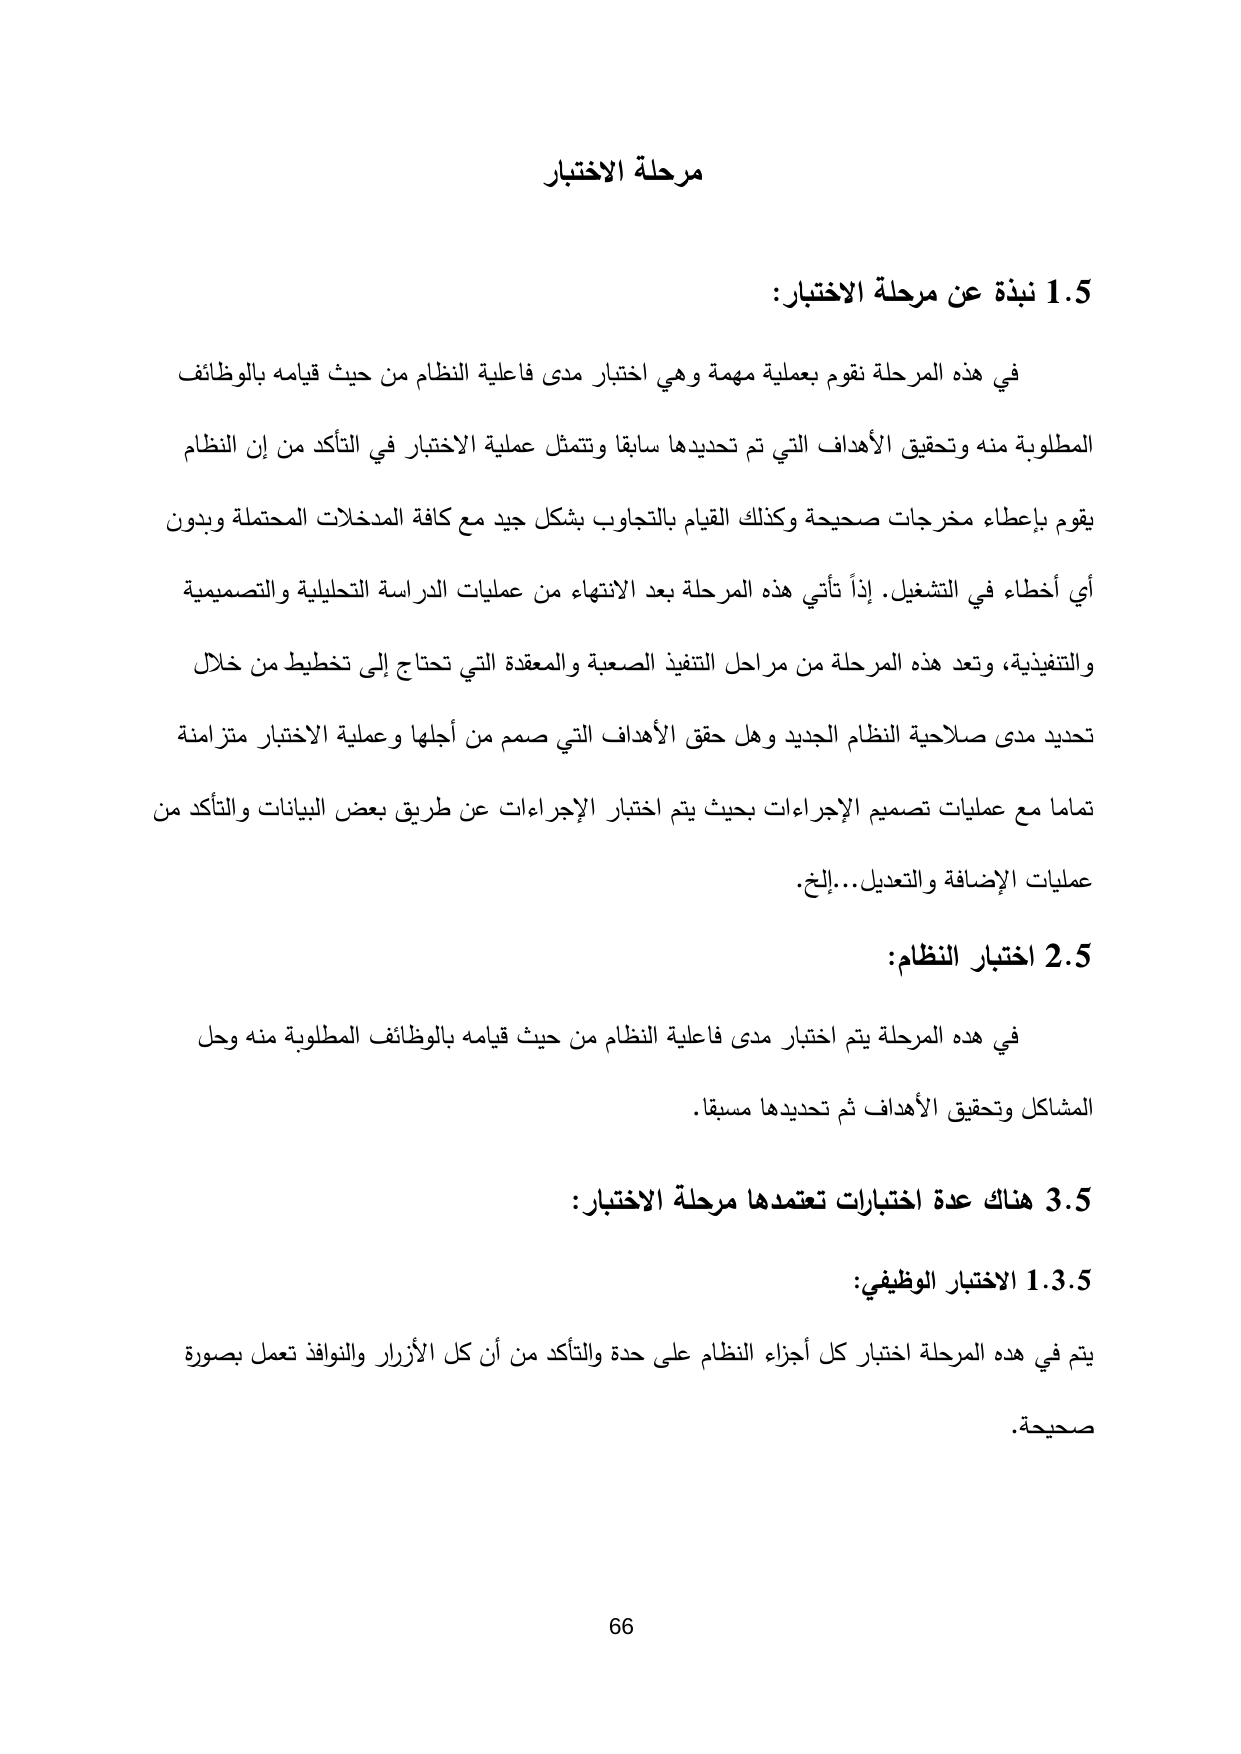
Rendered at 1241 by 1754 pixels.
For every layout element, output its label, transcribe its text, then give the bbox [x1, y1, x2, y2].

text 1.5 نبذة عن مرحلة الاختبار: [150, 264, 1092, 320]
text 2.5 اختبار النظام: [150, 928, 1092, 983]
text يتم في هده المرحلة اختبار كل أجزاء النظام على حدة والتأكد من أن كل الأزرار والنوافذ تعمل بصورة صحيحة. [150, 1328, 1092, 1449]
text 3.5 هناك عدة اختبارات تعتمدها مرحلة الاختبار: [150, 1172, 1092, 1228]
text في هذه المرحلة نقوم بعملية مهمة وهي اختبار مدى فاعلية النظام من حيث قيامه بالوظائف المطلوبة منه وتحقيق الأهداف التي تم تحديدها سابقا وتتمثل عملية الاختبار في التأكد من إن النظام يقوم بإعطاء مخرجات صحيحة وكذلك القيام بالتجاوب بشكل جيد مع كافة المدخلات المحتملة وبدون أي أخطاء في التشغيل. إذاً تأتي هذه المرحلة بعد الانتهاء من عمليات الدراسة التحليلية والتصميمية والتنفيذية، وتعد هذه المرحلة من مراحل التنفيذ الصعبة والمعقدة التي تحتاج إلى تخطيط من خلال تحديد مدى صلاحية النظام الجديد وهل حقق الأهداف التي صمم من أجلها وعملية الاختبار متزامنة تماما مع عمليات تصميم الإجراءات بحيث يتم اختبار الإجراءات عن طريق بعض البيانات والتأكد من عمليات الإضافة والتعديل...إلخ. [150, 348, 1092, 903]
text في هده المرحلة يتم اختبار مدى فاعلية النظام من حيث قيامه بالوظائف المطلوبة منه وحل المشاكل وتحقيق الأهداف ثم تحديدها مسبقا. [150, 1011, 1092, 1132]
subtitle مرحلة الاختبار [150, 143, 1092, 198]
text 1.3.5 الاختبار الوظيفي: [150, 1256, 1092, 1304]
